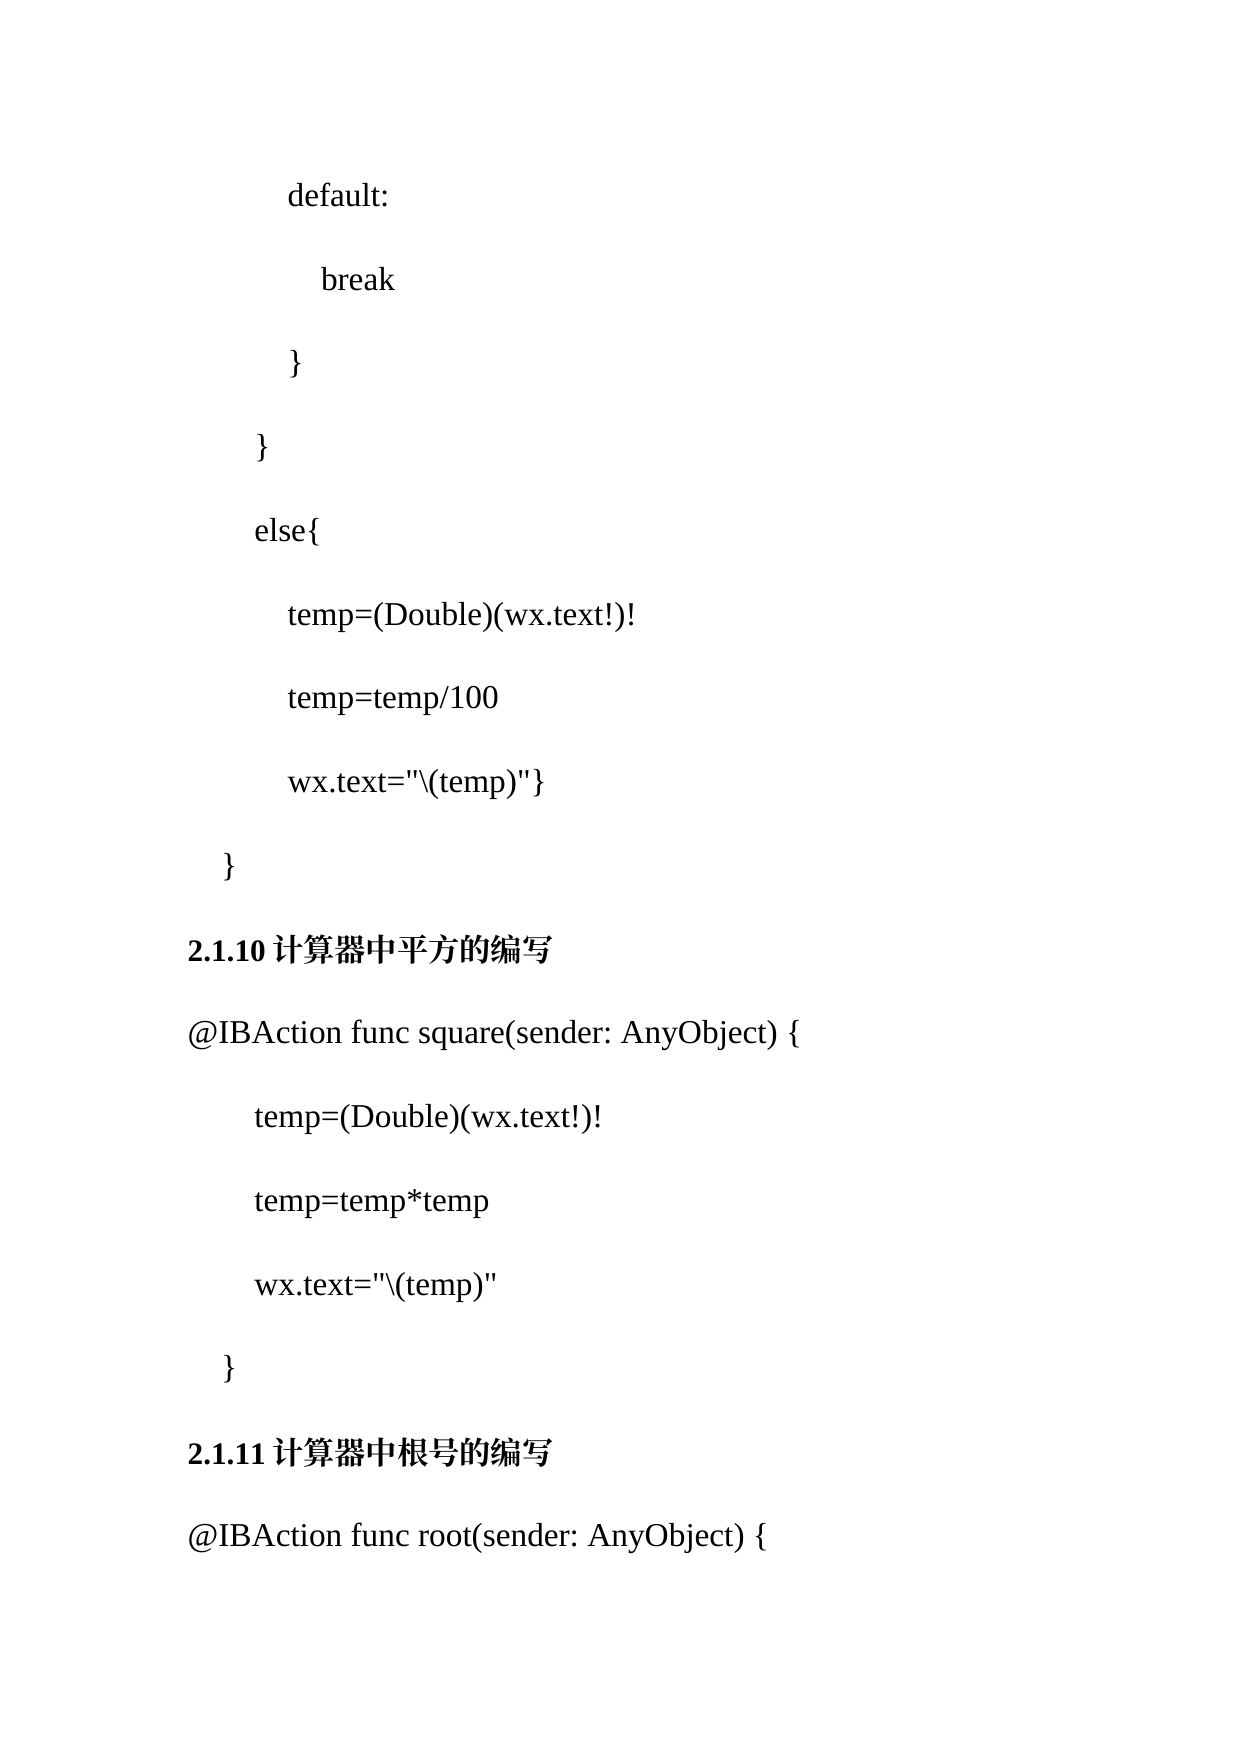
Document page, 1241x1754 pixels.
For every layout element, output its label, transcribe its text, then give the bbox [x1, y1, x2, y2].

text break [187, 246, 1053, 311]
text temp=(Double)(wx.text!)! [187, 581, 1053, 646]
text else{ [187, 497, 1053, 562]
text 2.1.11计算器中根号的编写 [187, 1418, 1053, 1483]
text } [187, 1334, 1053, 1399]
text } [187, 413, 1053, 478]
text 2.1.10计算器中平方的编写 [187, 916, 1053, 981]
text wx.text="\(temp)"} [187, 748, 1053, 813]
text } [187, 329, 1053, 394]
text wx.text="\(temp)" [187, 1251, 1053, 1316]
text temp=temp*temp [187, 1167, 1053, 1232]
text temp=temp/100 [187, 664, 1053, 729]
text default: [187, 162, 1053, 227]
text @IBAction func root(sender: AnyObject) { [187, 1502, 1053, 1567]
text temp=(Double)(wx.text!)! [187, 1083, 1053, 1148]
text } [187, 832, 1053, 897]
text @IBAction func square(sender: AnyObject) { [187, 999, 1053, 1064]
